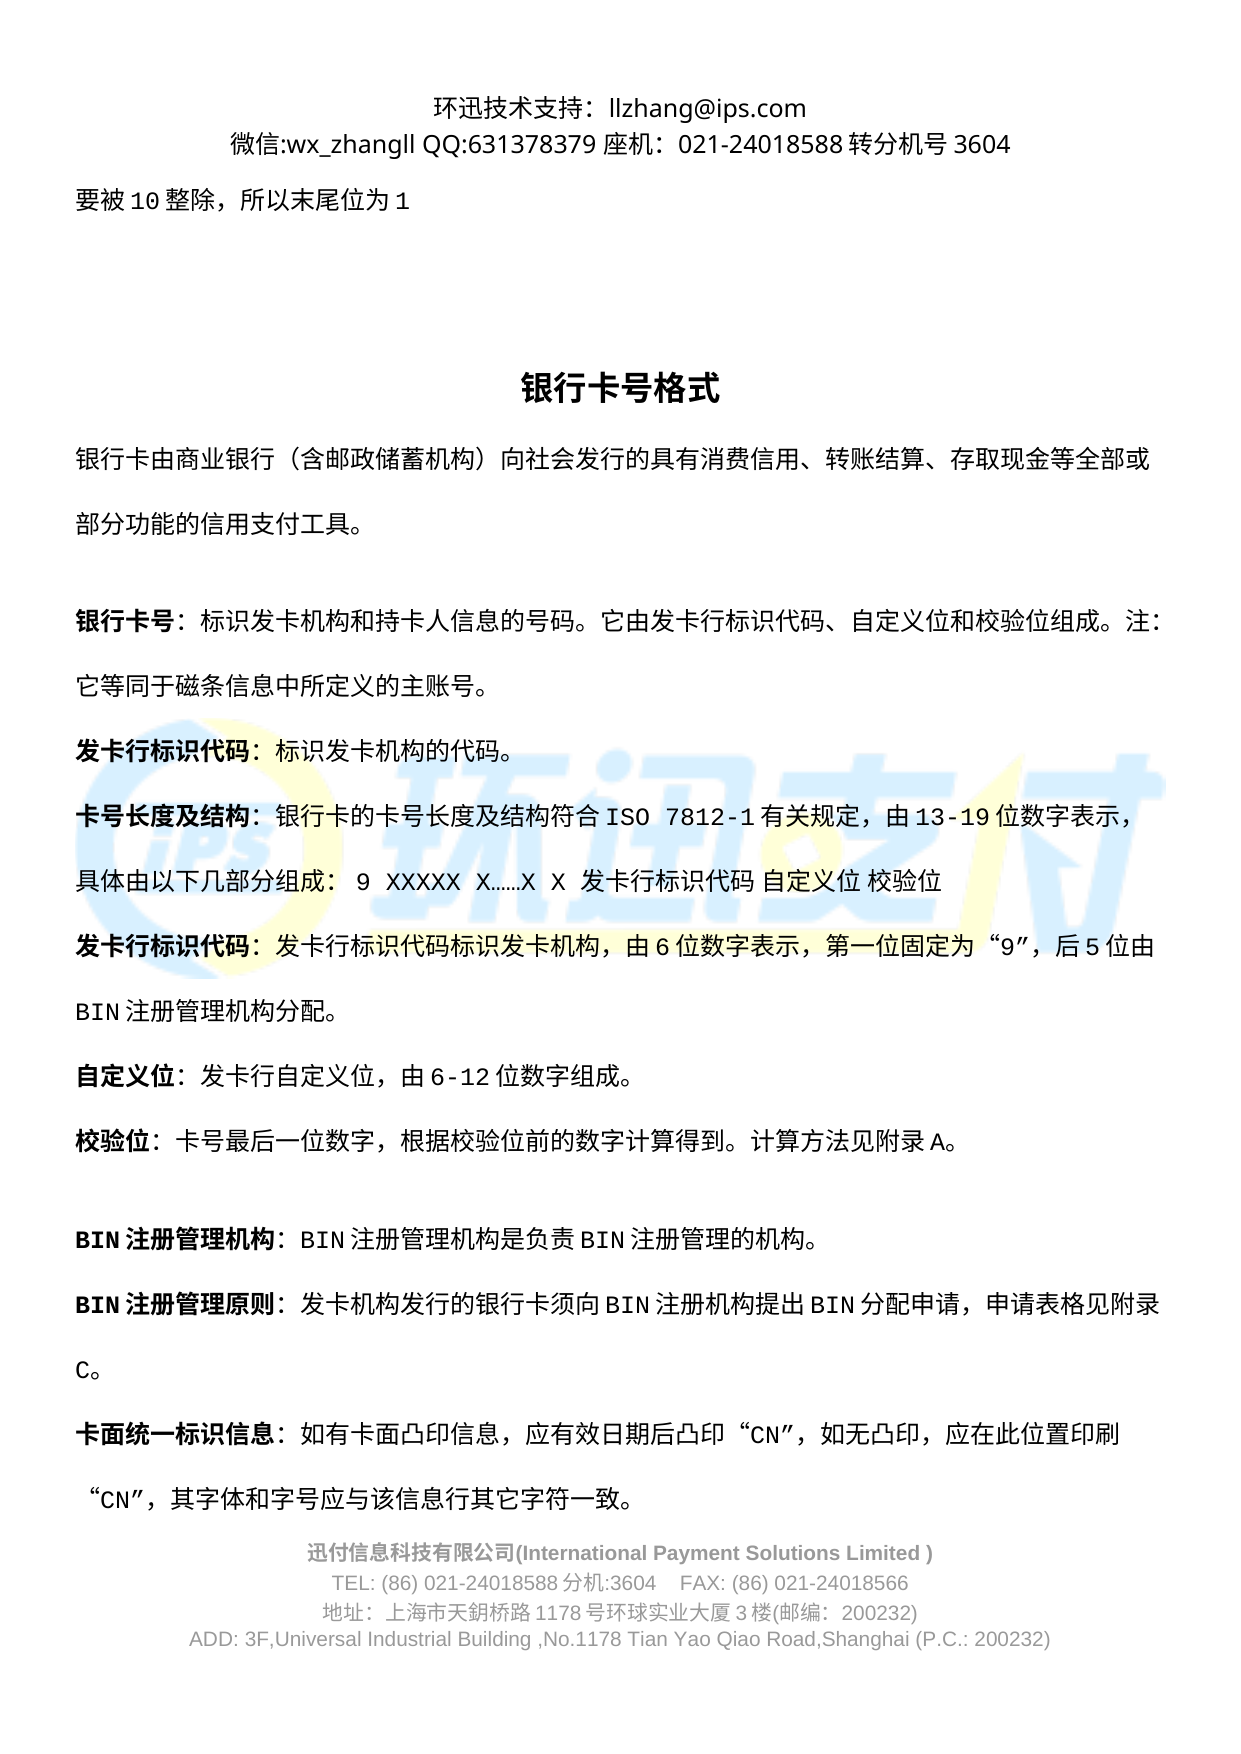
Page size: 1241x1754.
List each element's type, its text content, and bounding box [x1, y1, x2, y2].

text 银行卡由商业银行（含邮政储蓄机构）向社会发行的具有消费信用、转账结算、存取现金等全部或部分功能的信用支付工具。 [75, 425, 1165, 555]
text 卡面统一标识信息：如有卡面凸印信息，应有效日期后凸印“CN”，如无凸印，应在此位置印刷“CN”，其字体和字号应与该信息行其它字符一致。 [75, 1400, 1165, 1530]
text 自定义位：发卡行自定义位，由6-12位数字组成。 [75, 1042, 1165, 1107]
text 发卡行标识代码：标识发卡机构的代码。 [75, 717, 1165, 782]
text BIN注册管理原则：发卡机构发行的银行卡须向BIN注册机构提出BIN分配申请，申请表格见附录C。 [75, 1270, 1165, 1400]
text 要被10整除，所以末尾位为1 [75, 166, 1165, 231]
text BIN注册管理机构：BIN注册管理机构是负责BIN注册管理的机构。 [75, 1205, 1165, 1270]
text 发卡行标识代码：发卡行标识代码标识发卡机构，由6位数字表示，第一位固定为“9”，后5位由BIN注册管理机构分配。 [75, 912, 1165, 1042]
title 银行卡号格式 [75, 353, 1165, 418]
text 卡号长度及结构：银行卡的卡号长度及结构符合ISO 7812-1有关规定，由13-19位数字表示，具体由以下几部分组成： 9 XXXXX X……X X 发卡行标识代码 自定义位 校验位 [75, 782, 1165, 912]
text 校验位：卡号最后一位数字，根据校验位前的数字计算得到。计算方法见附录A。 [75, 1107, 1165, 1172]
text 银行卡号：标识发卡机构和持卡人信息的号码。它由发卡行标识代码、自定义位和校验位组成。注：它等同于磁条信息中所定义的主账号。 [75, 587, 1165, 717]
